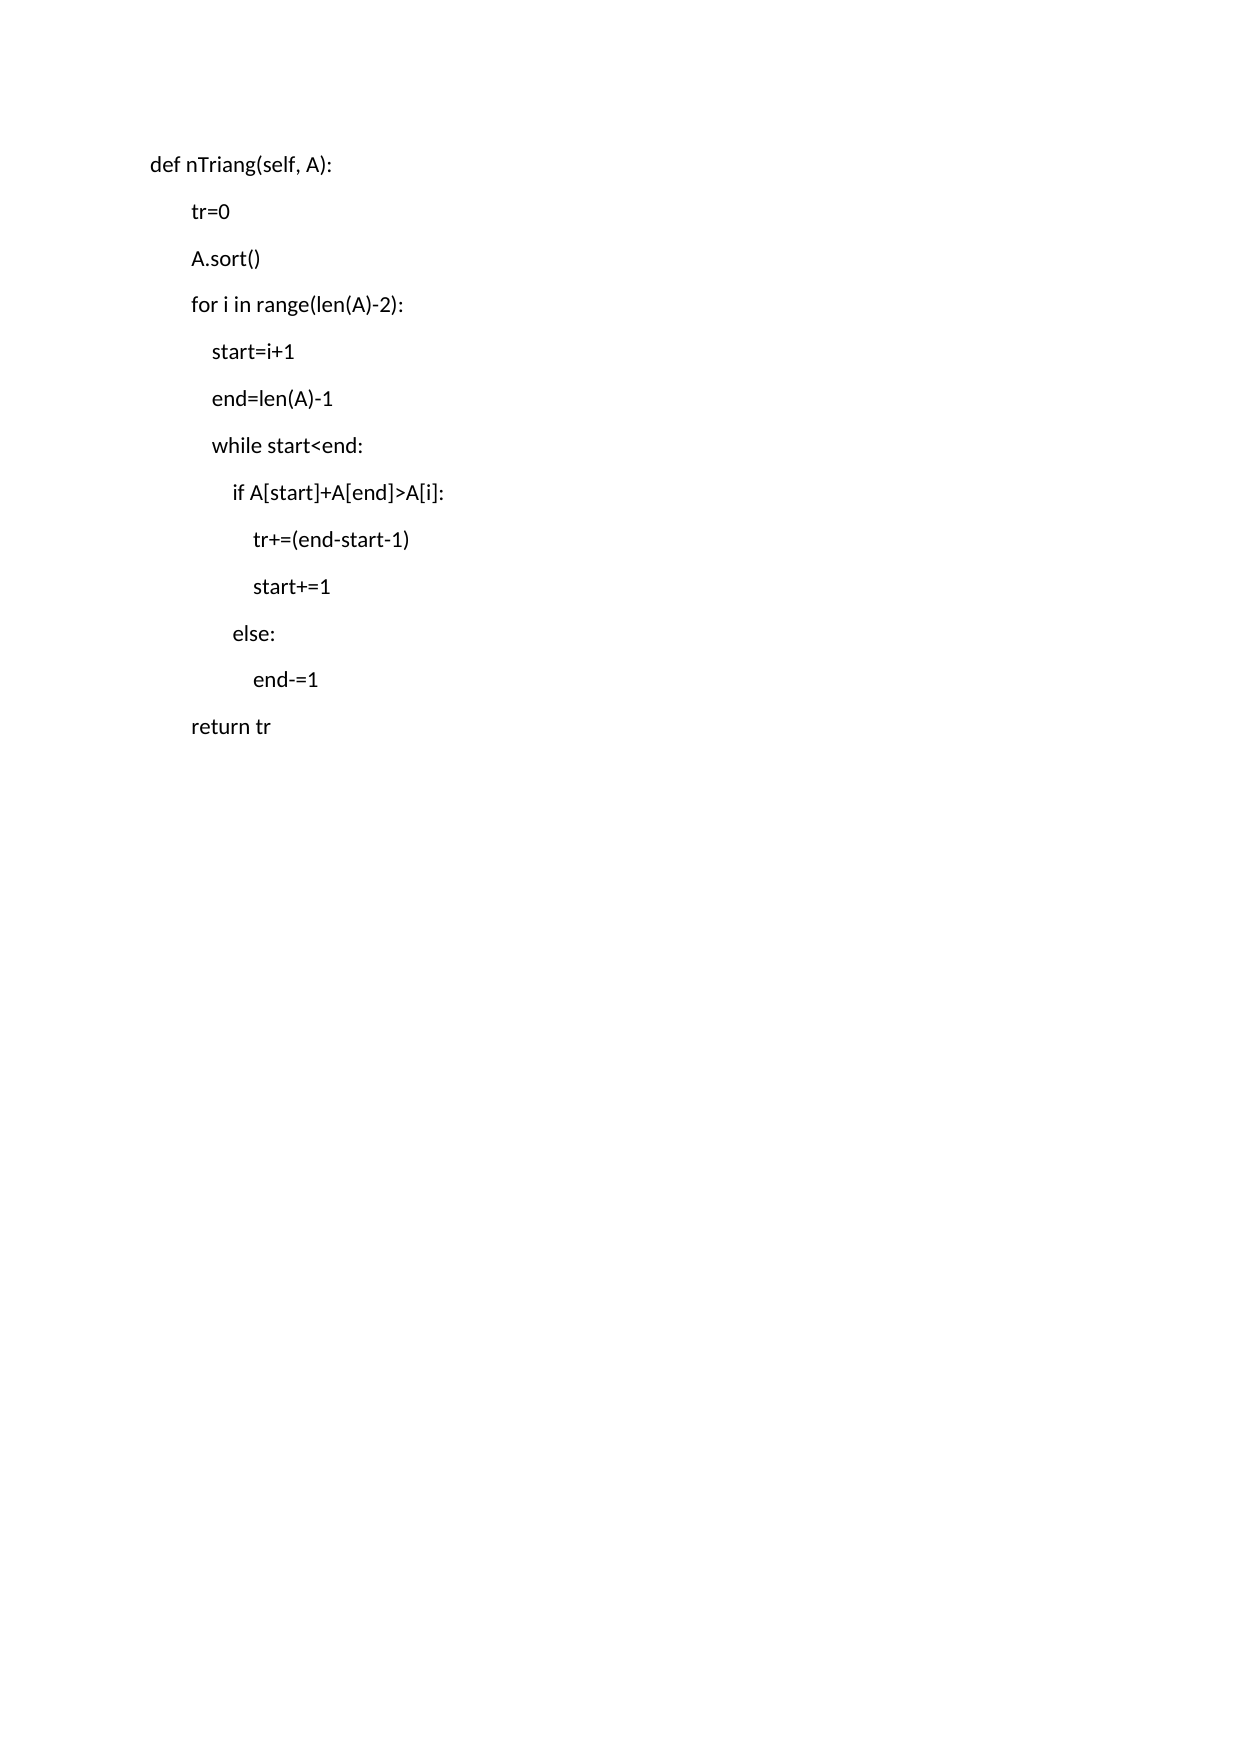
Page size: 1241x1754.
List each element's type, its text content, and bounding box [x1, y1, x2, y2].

text tr+=(end-start-1) [150, 525, 1090, 553]
text end-=1 [150, 666, 1090, 694]
text tr=0 [150, 197, 1090, 225]
text end=len(A)-1 [150, 384, 1090, 412]
text return tr [150, 712, 1090, 741]
text for i in range(len(A)-2): [150, 291, 1090, 319]
text if A[start]+A[end]>A[i]: [150, 478, 1090, 506]
text A.sort() [150, 244, 1090, 272]
text while start<end: [150, 431, 1090, 459]
text start=i+1 [150, 337, 1090, 366]
text start+=1 [150, 572, 1090, 600]
text else: [150, 619, 1090, 647]
text def nTriang(self, A): [150, 150, 1090, 178]
